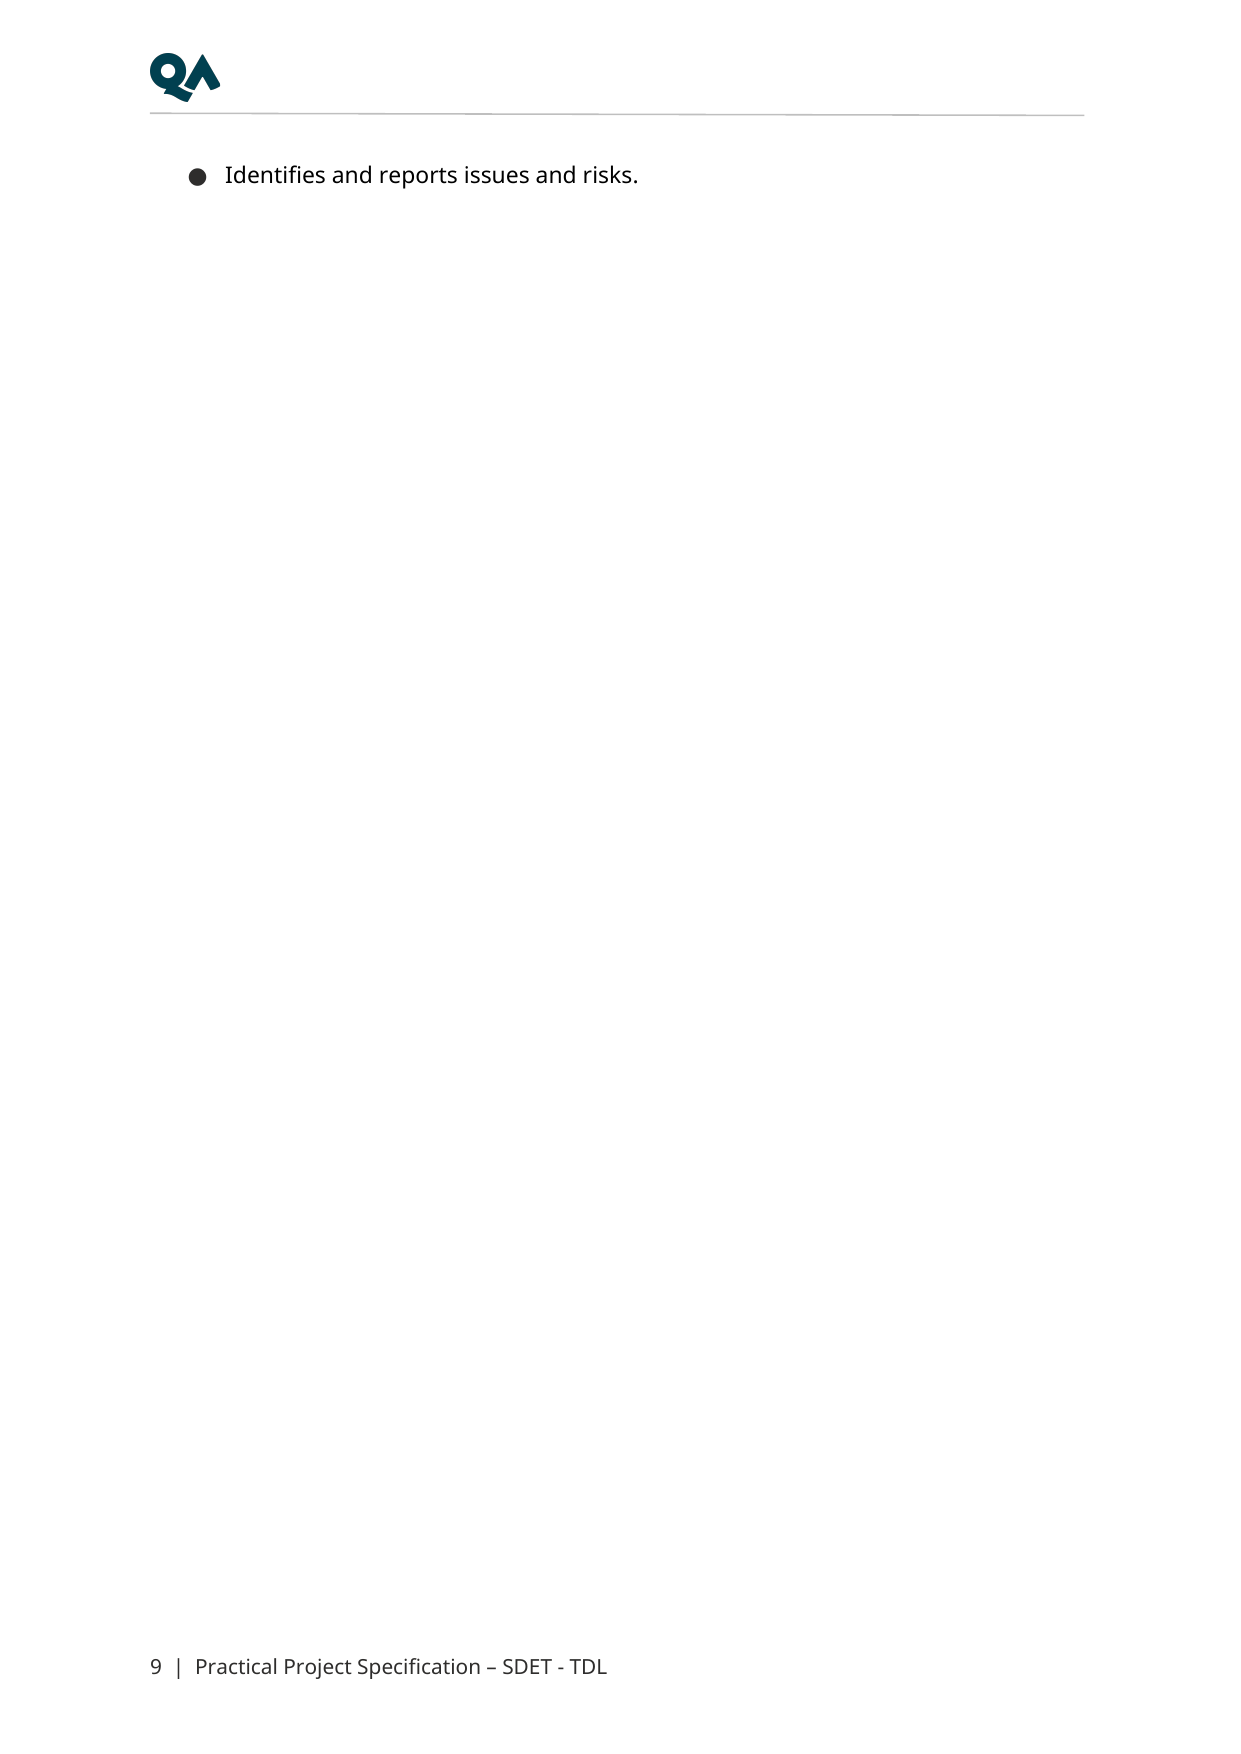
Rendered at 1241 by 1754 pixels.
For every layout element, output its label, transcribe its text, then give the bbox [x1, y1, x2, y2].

list Identifies and reports issues and risks. [187, 150, 1090, 197]
picture [150, 53, 161, 64]
picture [175, 53, 221, 102]
picture [162, 65, 175, 78]
picture [150, 78, 182, 102]
